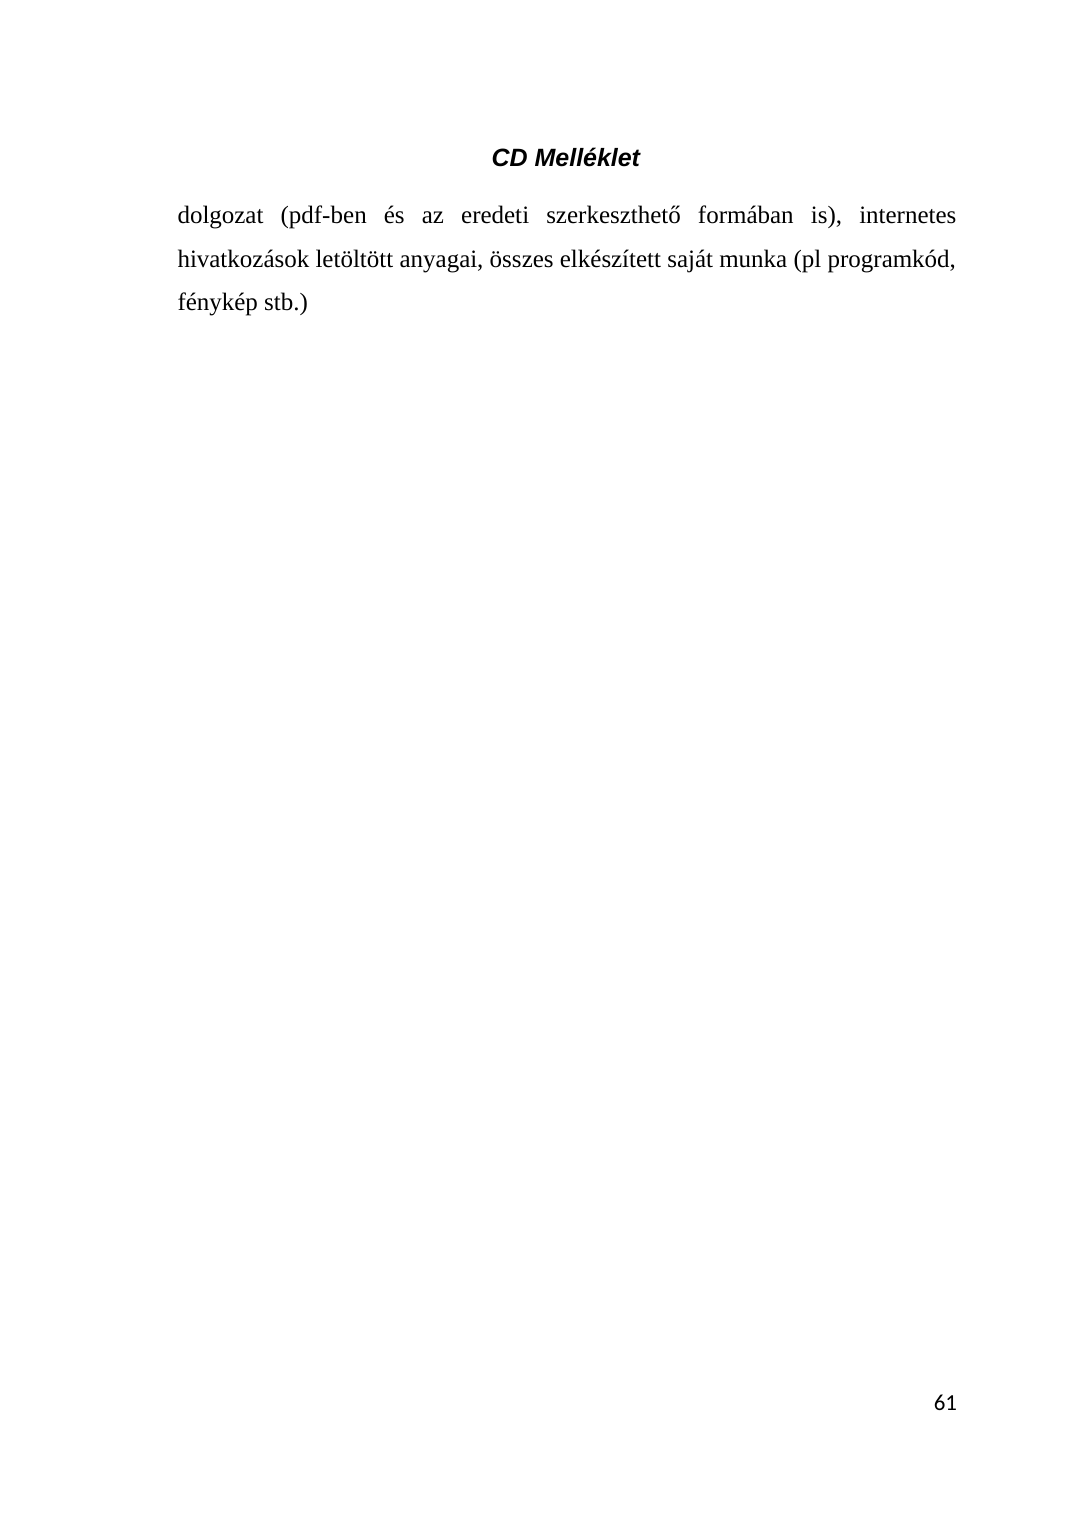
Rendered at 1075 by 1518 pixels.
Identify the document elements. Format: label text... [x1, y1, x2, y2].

text dolgozat (pdf-ben és az eredeti szerkeszthető formában is), internetes hivatkozások letöltött anyagai, összes elkészített saját munka (pl programkód, fénykép stb.) [177, 201, 957, 316]
text CD Melléklet [177, 143, 957, 172]
